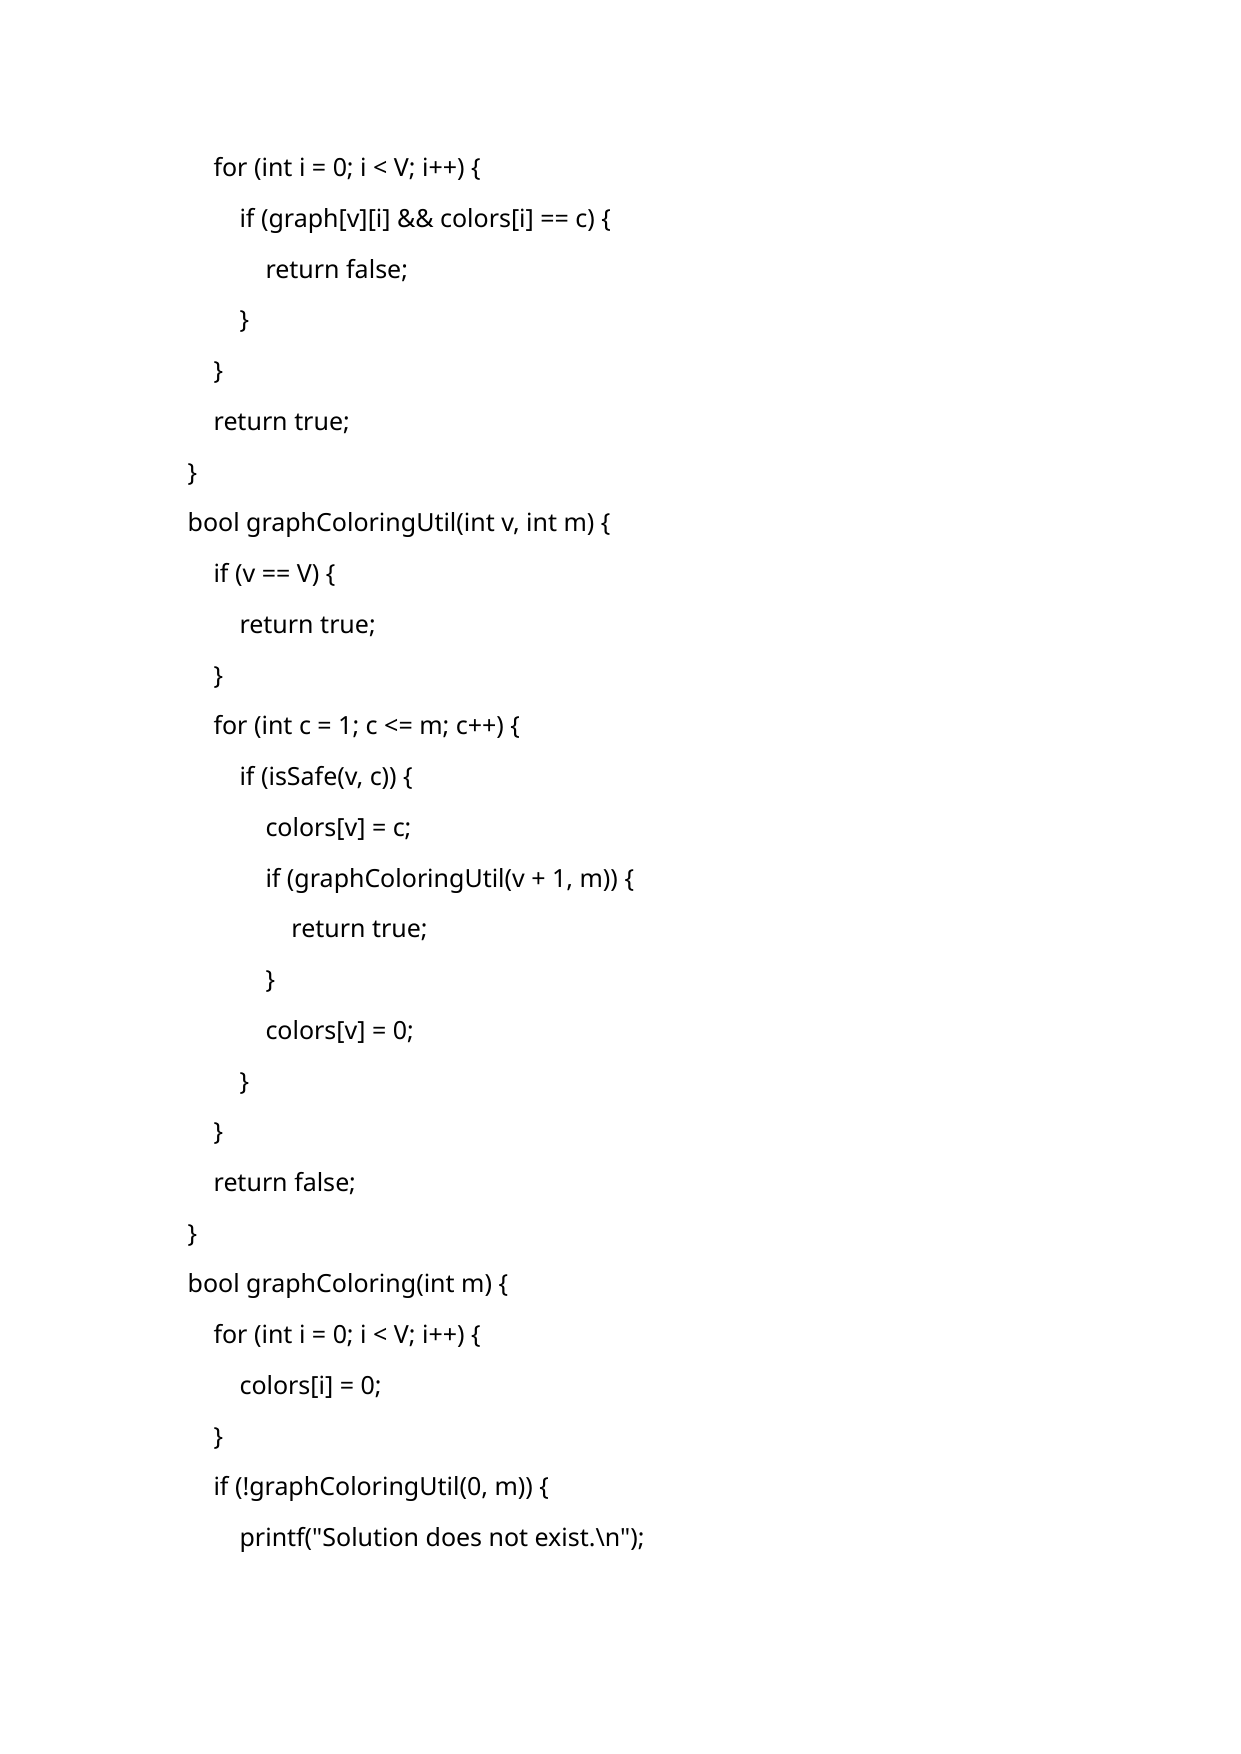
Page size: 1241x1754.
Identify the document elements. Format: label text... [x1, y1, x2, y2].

text } [187, 302, 1090, 336]
text for (int i = 0; i < V; i++) { [187, 150, 1090, 184]
text return false; [187, 251, 1090, 286]
text if (isSafe(v, c)) { [187, 759, 1090, 793]
text } [187, 1063, 1090, 1097]
text } [187, 454, 1090, 488]
text for (int c = 1; c <= m; c++) { [187, 708, 1090, 742]
text for (int i = 0; i < V; i++) { [187, 1317, 1090, 1351]
text } [187, 962, 1090, 996]
text return false; [187, 1164, 1090, 1199]
text if (!graphColoringUtil(0, m)) { [187, 1469, 1090, 1503]
text colors[v] = 0; [187, 1012, 1090, 1046]
text colors[i] = 0; [187, 1367, 1090, 1402]
text } [187, 1215, 1090, 1249]
text colors[v] = c; [187, 809, 1090, 843]
text } [187, 353, 1090, 387]
text bool graphColoringUtil(int v, int m) { [187, 505, 1090, 539]
text return true; [187, 911, 1090, 945]
text if (graphColoringUtil(v + 1, m)) { [187, 860, 1090, 894]
text } [187, 657, 1090, 691]
text printf("Solution does not exist.\n"); [187, 1520, 1090, 1554]
text return true; [187, 607, 1090, 641]
text } [187, 1418, 1090, 1452]
text if (v == V) { [187, 556, 1090, 590]
text } [187, 1114, 1090, 1148]
text bool graphColoring(int m) { [187, 1266, 1090, 1300]
text if (graph[v][i] && colors[i] == c) { [187, 201, 1090, 235]
text return true; [187, 404, 1090, 438]
